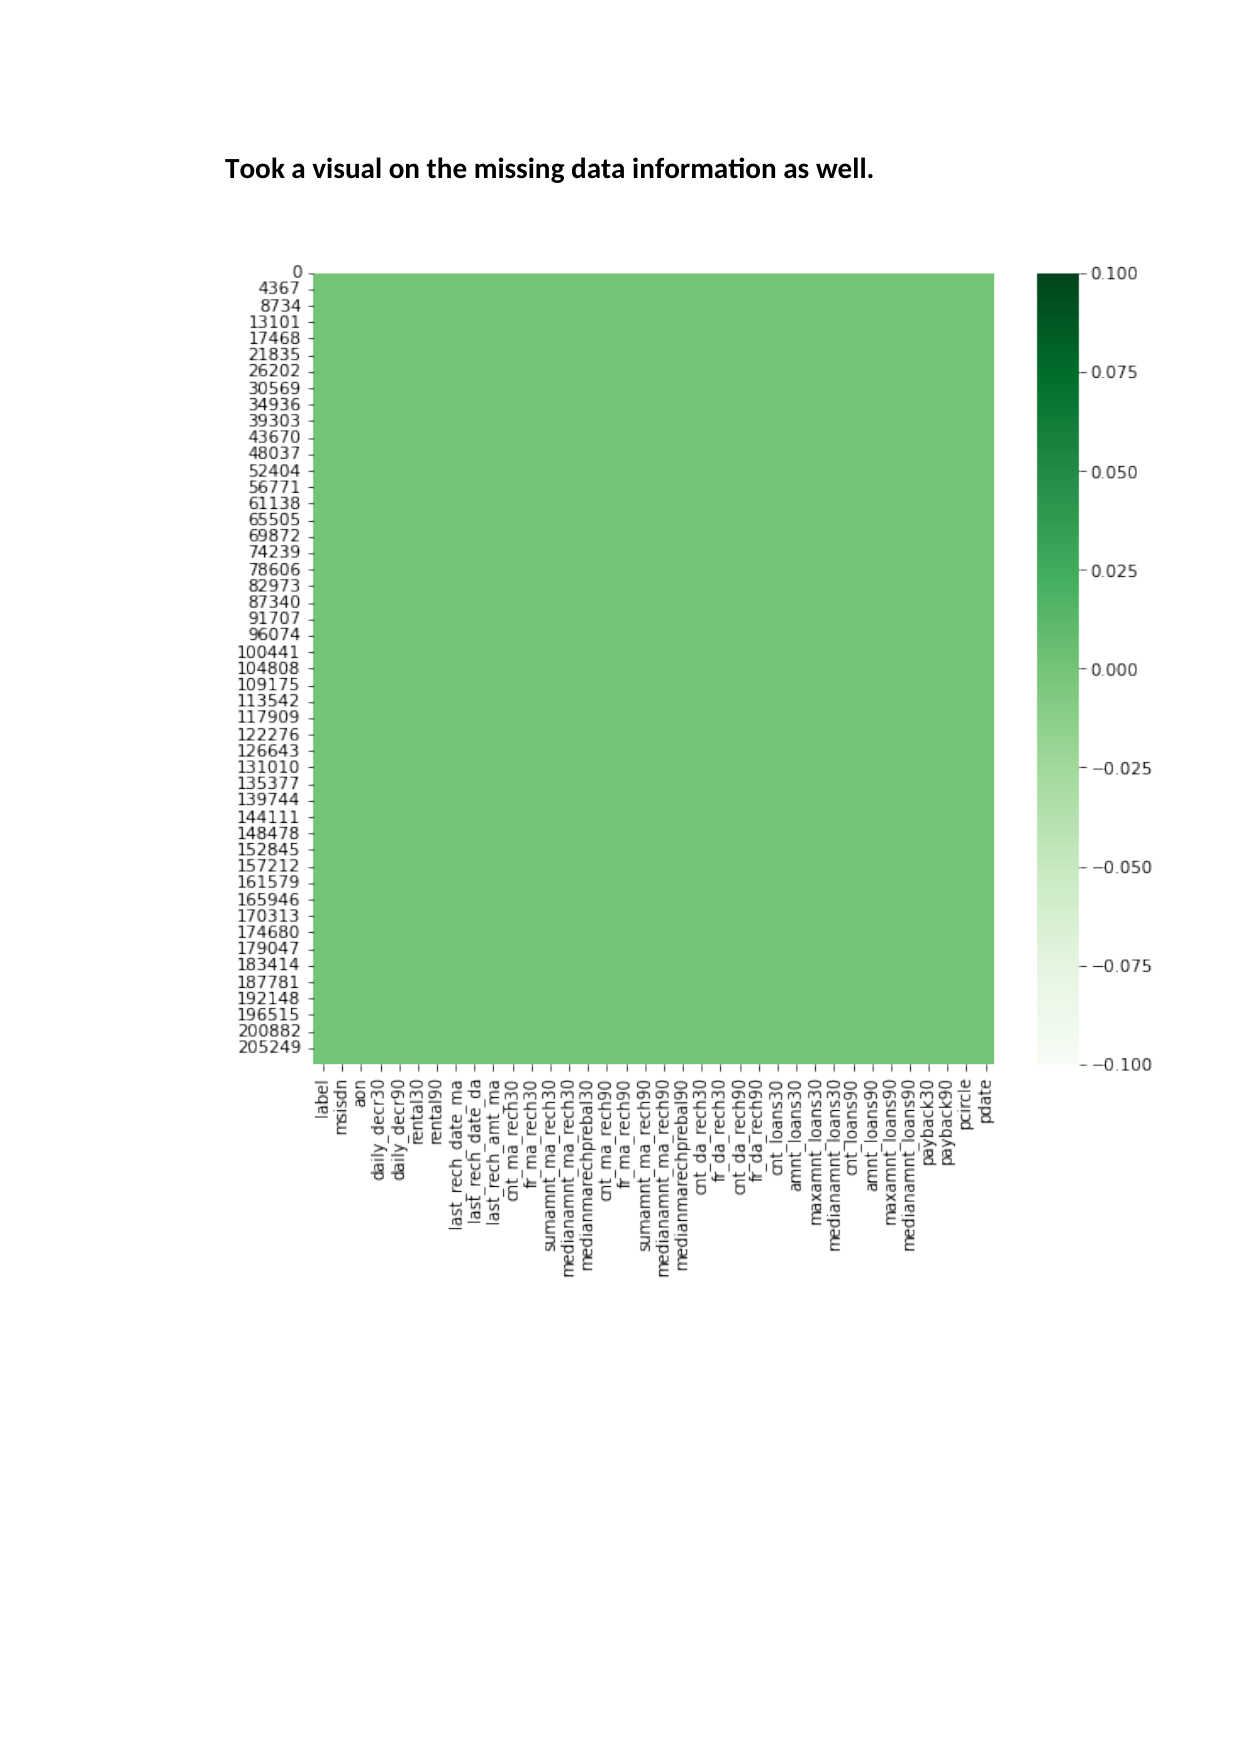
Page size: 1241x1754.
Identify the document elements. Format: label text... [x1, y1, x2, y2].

picture [225, 254, 1166, 1288]
text Took a visual on the missing data information as well. [225, 150, 1090, 186]
